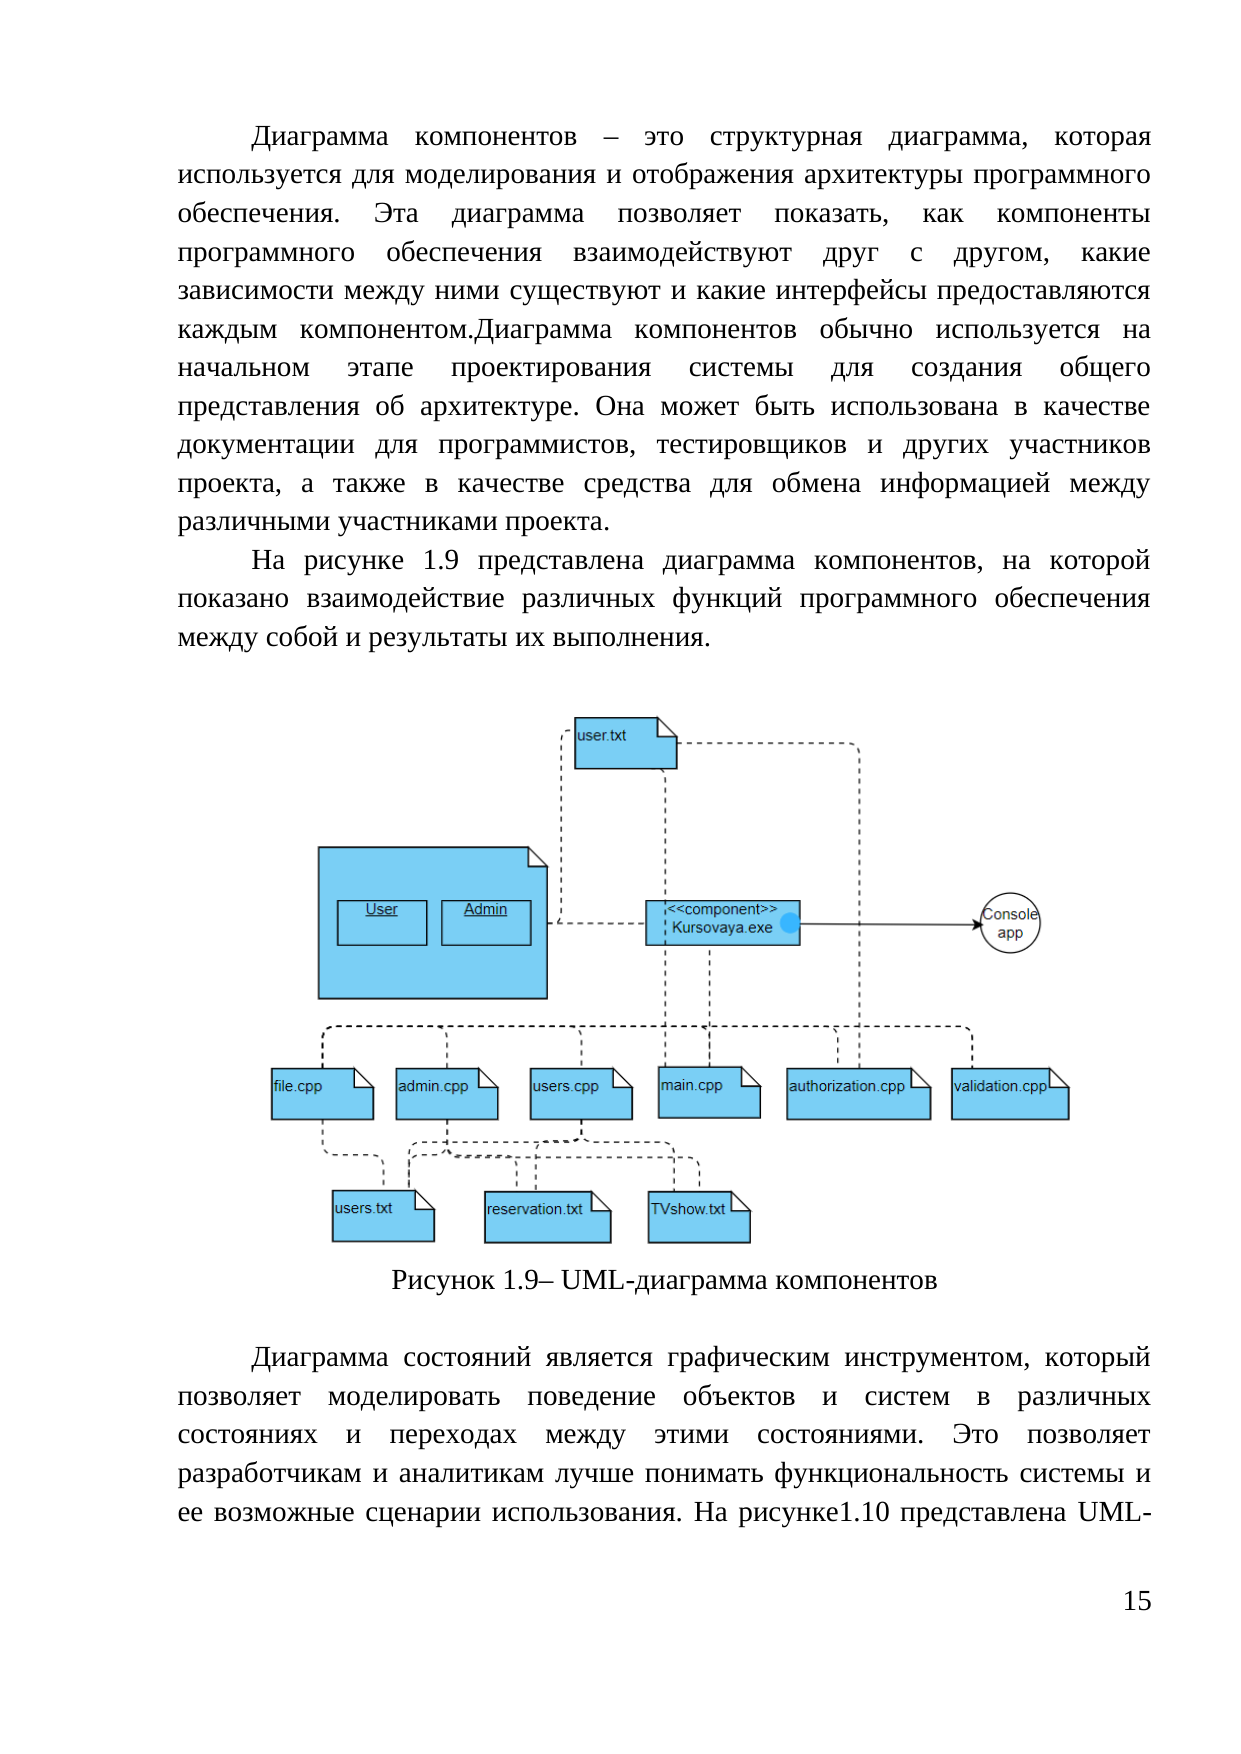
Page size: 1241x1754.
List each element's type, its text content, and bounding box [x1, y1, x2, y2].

text Рисунок 1.9– UML-диаграмма компонентов [177, 1262, 1152, 1296]
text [177, 1339, 1152, 1527]
text Диаграмма компонентов – это структурная диаграмма, которая используется для моделирования и отображения архитектуры программного обеспечения. Эта диаграмма позволяет показать, как компоненты программного обеспечения взаимодействуют друг с другом, какие зависимости между ними существуют и какие интерфейсы предоставляются каждым компонентом.Диаграмма компонентов обычно используется на начальном этапе проектирования системы для создания общего представления об архитектуре. Она может быть использована в качестве документации для программистов, тестировщиков и других участников проекта, а также в качестве средства для обмена информацией между различными участниками проекта. [177, 118, 1152, 537]
text На рисунке 1.9 представлена диаграмма компонентов, на которой показано взаимодействие различных функций программного обеспечения между собой и результаты их выполнения. [177, 542, 1152, 653]
picture [244, 696, 1084, 1259]
